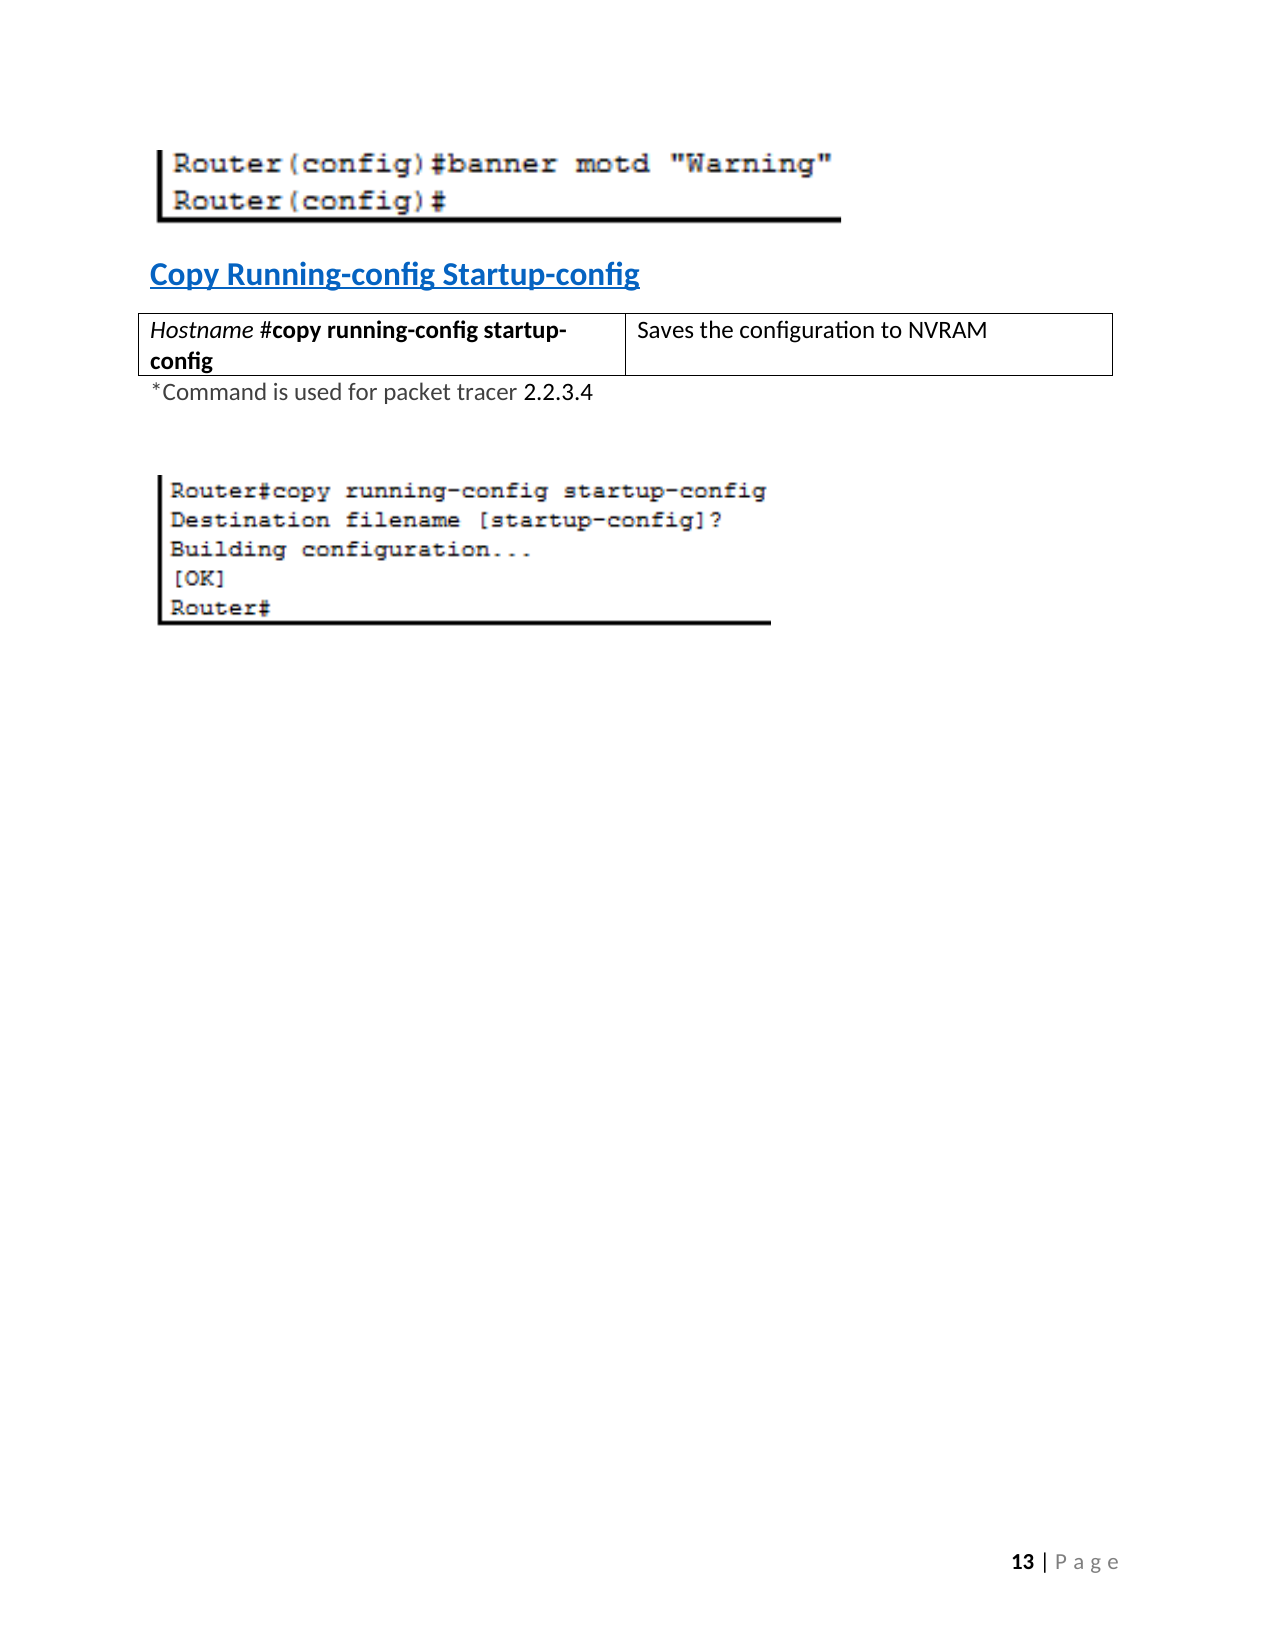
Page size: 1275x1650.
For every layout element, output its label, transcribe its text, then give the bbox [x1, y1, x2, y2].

picture [150, 475, 771, 634]
table_header Hostname #copy running-config startup-config [139, 314, 625, 375]
text *Command is used for packet tracer 2.2.3.4 [523, 376, 1125, 407]
table_header Saves the configuration to NVRAM [626, 314, 1112, 375]
text Copy Running-config Startup-config [150, 253, 1125, 293]
picture [150, 150, 842, 234]
